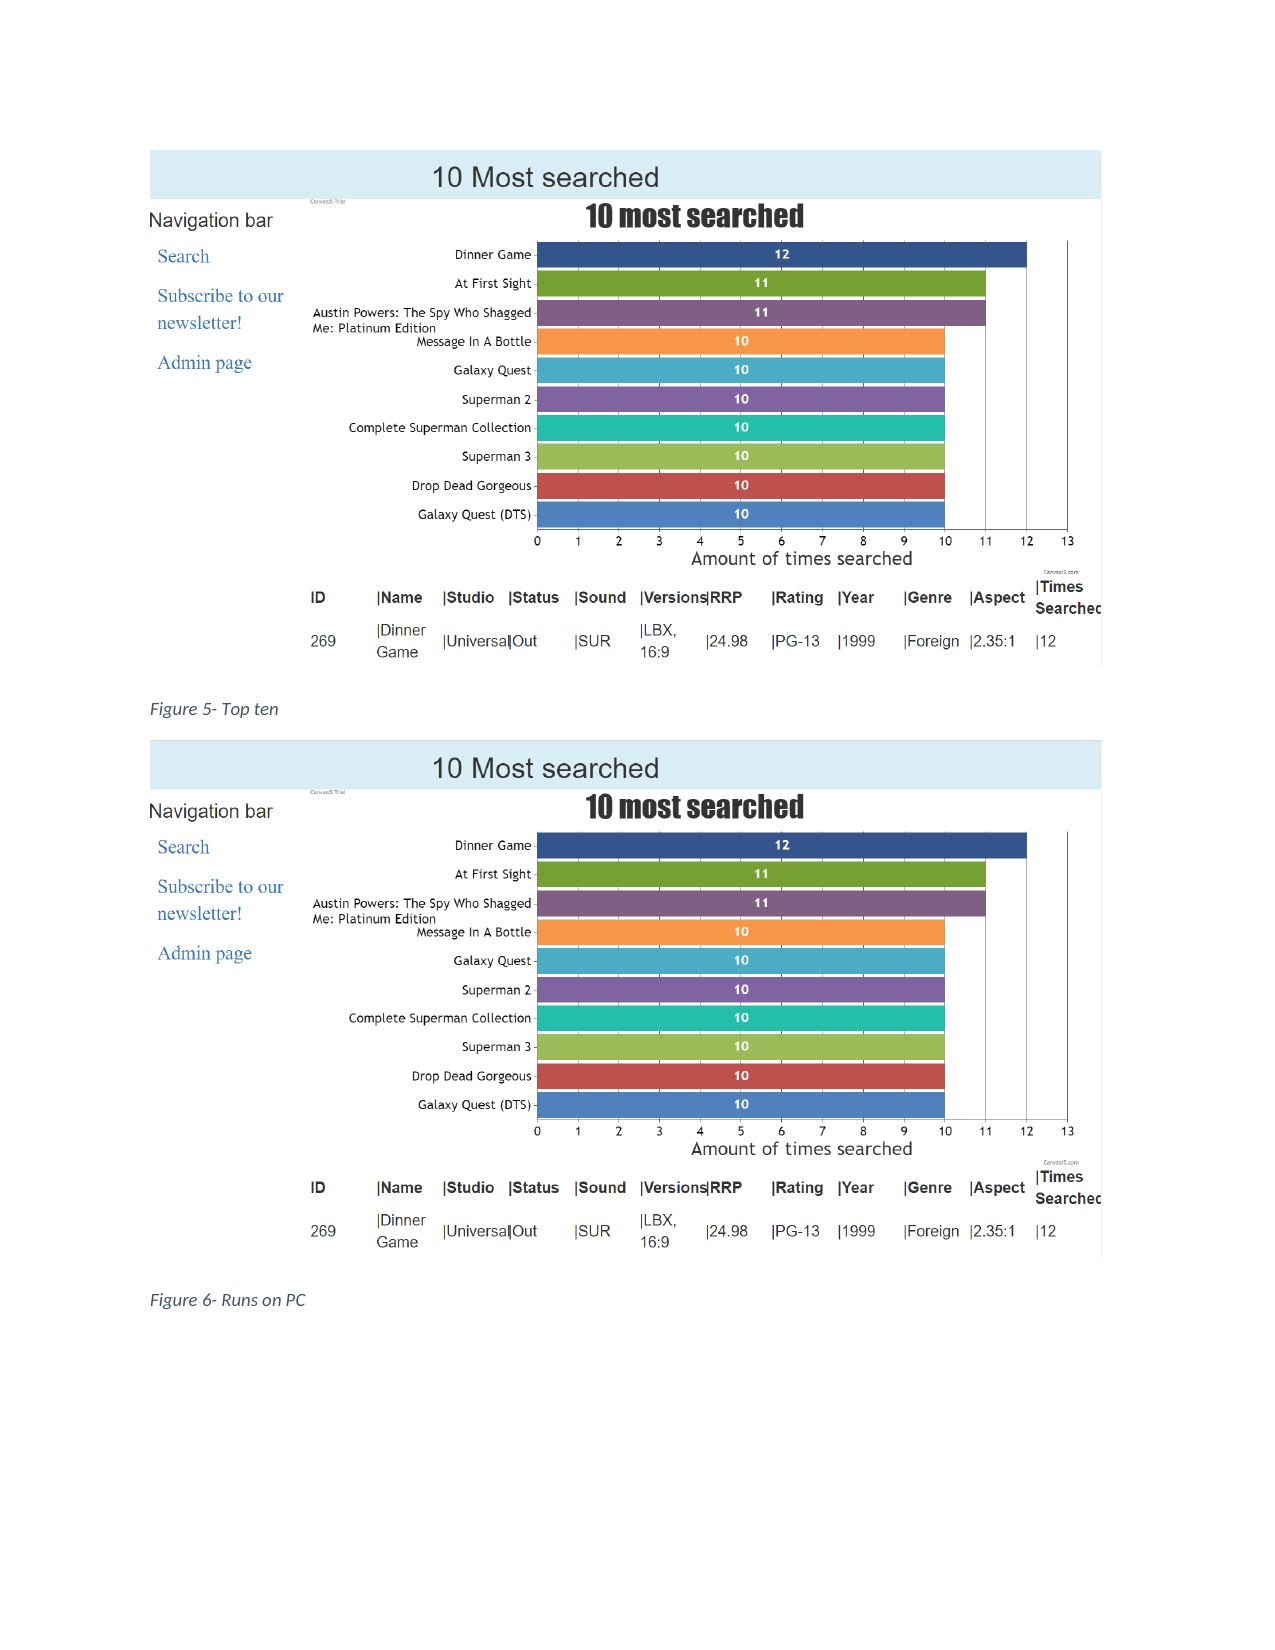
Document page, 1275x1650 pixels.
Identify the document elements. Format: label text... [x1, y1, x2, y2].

text Figure 20- Runs on PC [150, 1288, 1125, 1311]
picture [150, 150, 1122, 679]
text Figure 19- Top ten [150, 697, 1125, 720]
picture [150, 740, 1122, 1269]
